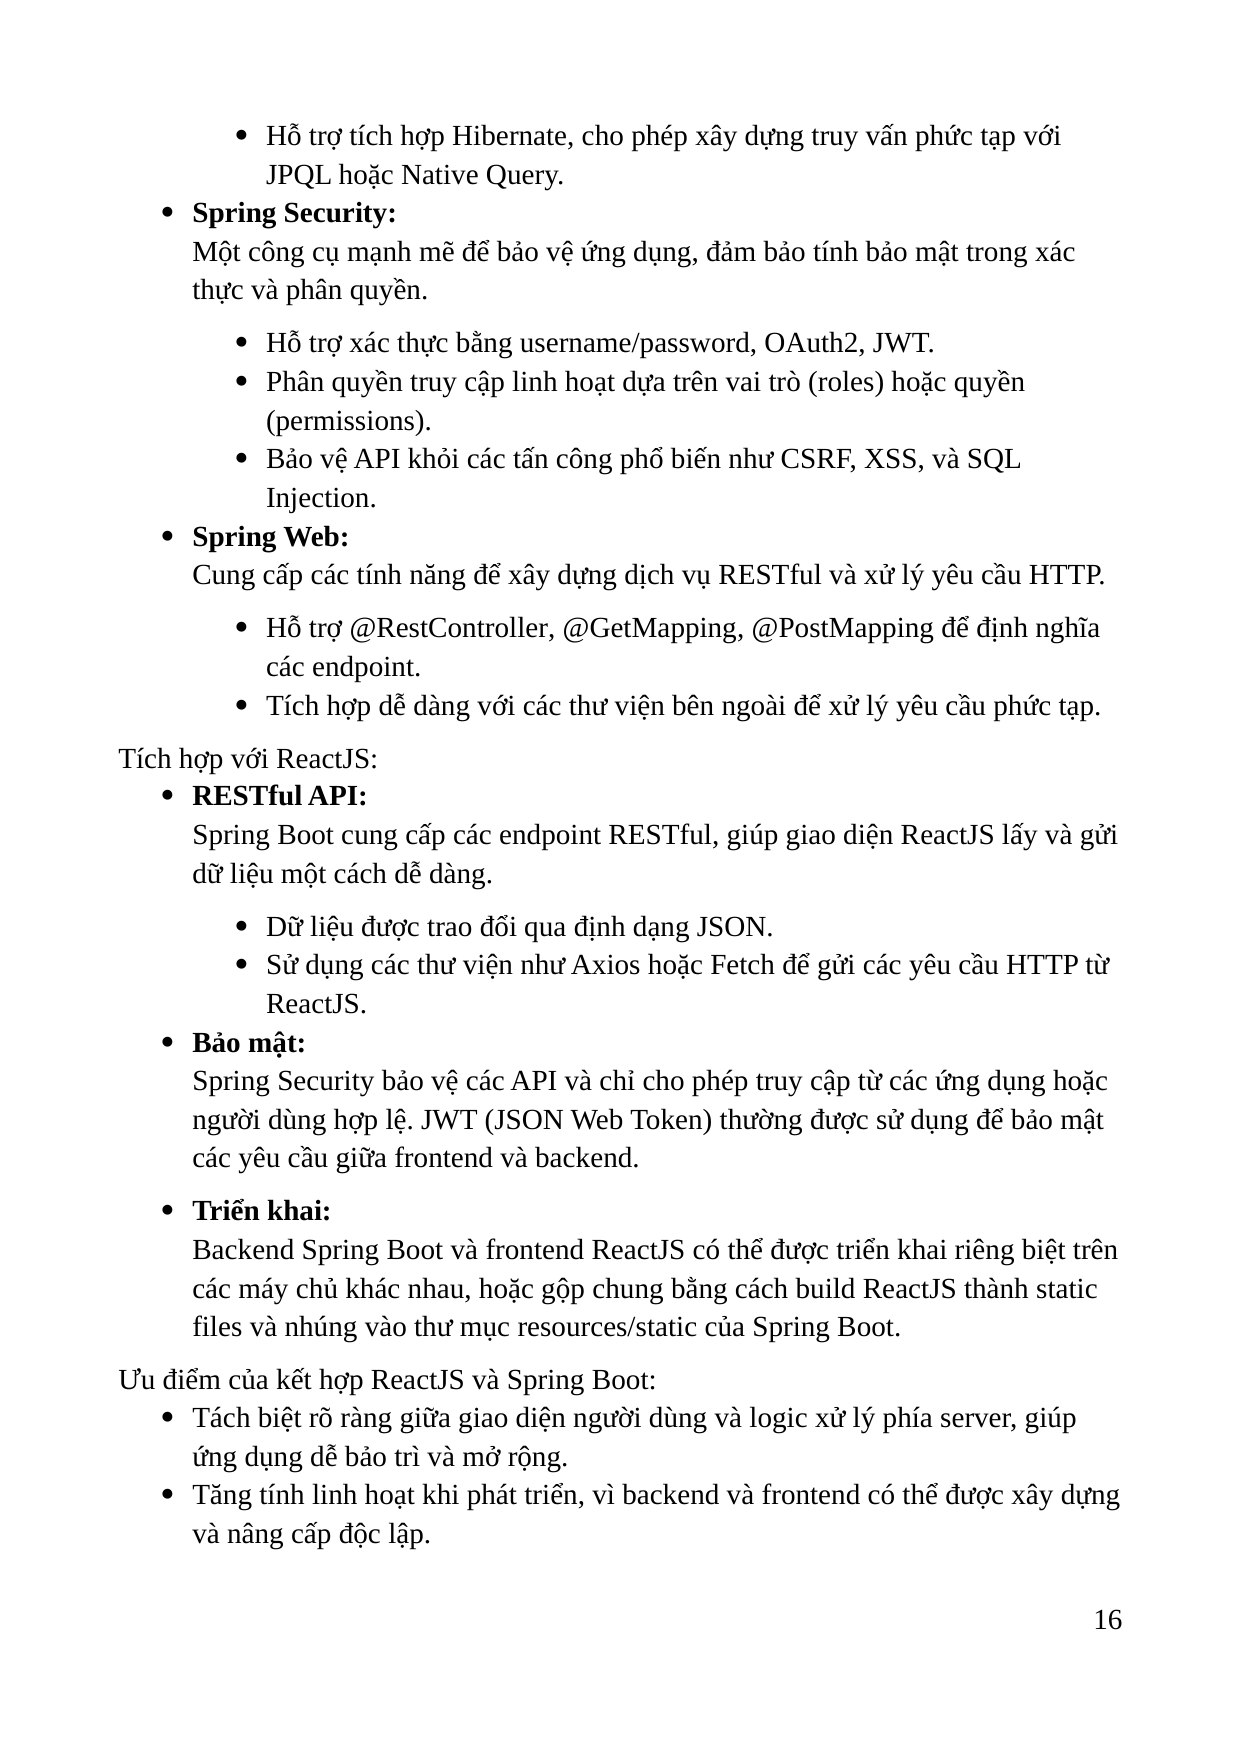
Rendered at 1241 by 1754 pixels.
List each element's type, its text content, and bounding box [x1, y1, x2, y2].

list Dữ liệu được trao đổi qua định dạng JSON. [236, 909, 1122, 942]
list Bảo mật: Spring Security bảo vệ các API và chỉ cho phép truy cập từ các ứng dụng hoặc người dùng hợp lệ. JWT (JSON Web Token) thường được sử dụng để bảo mật các yêu cầu giữa frontend và backend. [162, 1025, 1122, 1174]
list Spring Web: Cung cấp các tính năng để xây dựng dịch vụ RESTful và xử lý yêu cầu HTTP. [162, 519, 1122, 591]
list Tăng tính linh hoạt khi phát triển, vì backend và frontend có thể được xây dựng và nâng cấp độc lập. [162, 1477, 1122, 1549]
list Phân quyền truy cập linh hoạt dựa trên vai trò (roles) hoặc quyền (permissions). [236, 364, 1122, 436]
list Hỗ trợ tích hợp Hibernate, cho phép xây dựng truy vấn phức tạp với JPQL hoặc Native Query. [236, 118, 1122, 190]
list Spring Security: Một công cụ mạnh mẽ để bảo vệ ứng dụng, đảm bảo tính bảo mật trong xác thực và phân quyền. [162, 195, 1122, 306]
list Hỗ trợ xác thực bằng username/password, OAuth2, JWT. [236, 326, 1122, 359]
list Sử dụng các thư viện như Axios hoặc Fetch để gửi các yêu cầu HTTP từ ReactJS. [236, 947, 1122, 1020]
list RESTful API: Spring Boot cung cấp các endpoint RESTful, giúp giao diện ReactJS lấy và gửi dữ liệu một cách dễ dàng. [162, 778, 1122, 889]
list Tách biệt rõ ràng giữa giao diện người dùng và logic xử lý phía server, giúp ứng dụng dễ bảo trì và mở rộng. [162, 1400, 1122, 1472]
list Tích hợp dễ dàng với các thư viện bên ngoài để xử lý yêu cầu phức tạp. [236, 688, 1122, 721]
list Bảo vệ API khỏi các tấn công phổ biến như CSRF, XSS, và SQL Injection. [236, 441, 1122, 514]
subtitle Ưu điểm của kết hợp ReactJS và Spring Boot: [118, 1362, 1122, 1396]
subtitle Tích hợp với ReactJS: [118, 741, 1122, 774]
list Hỗ trợ @RestController, @GetMapping, @PostMapping để định nghĩa các endpoint. [236, 610, 1122, 683]
list Triển khai: Backend Spring Boot và frontend ReactJS có thể được triển khai riêng biệt trên các máy chủ khác nhau, hoặc gộp chung bằng cách build ReactJS thành static files và nhúng vào thư mục resources/static của Spring Boot. [162, 1193, 1122, 1343]
